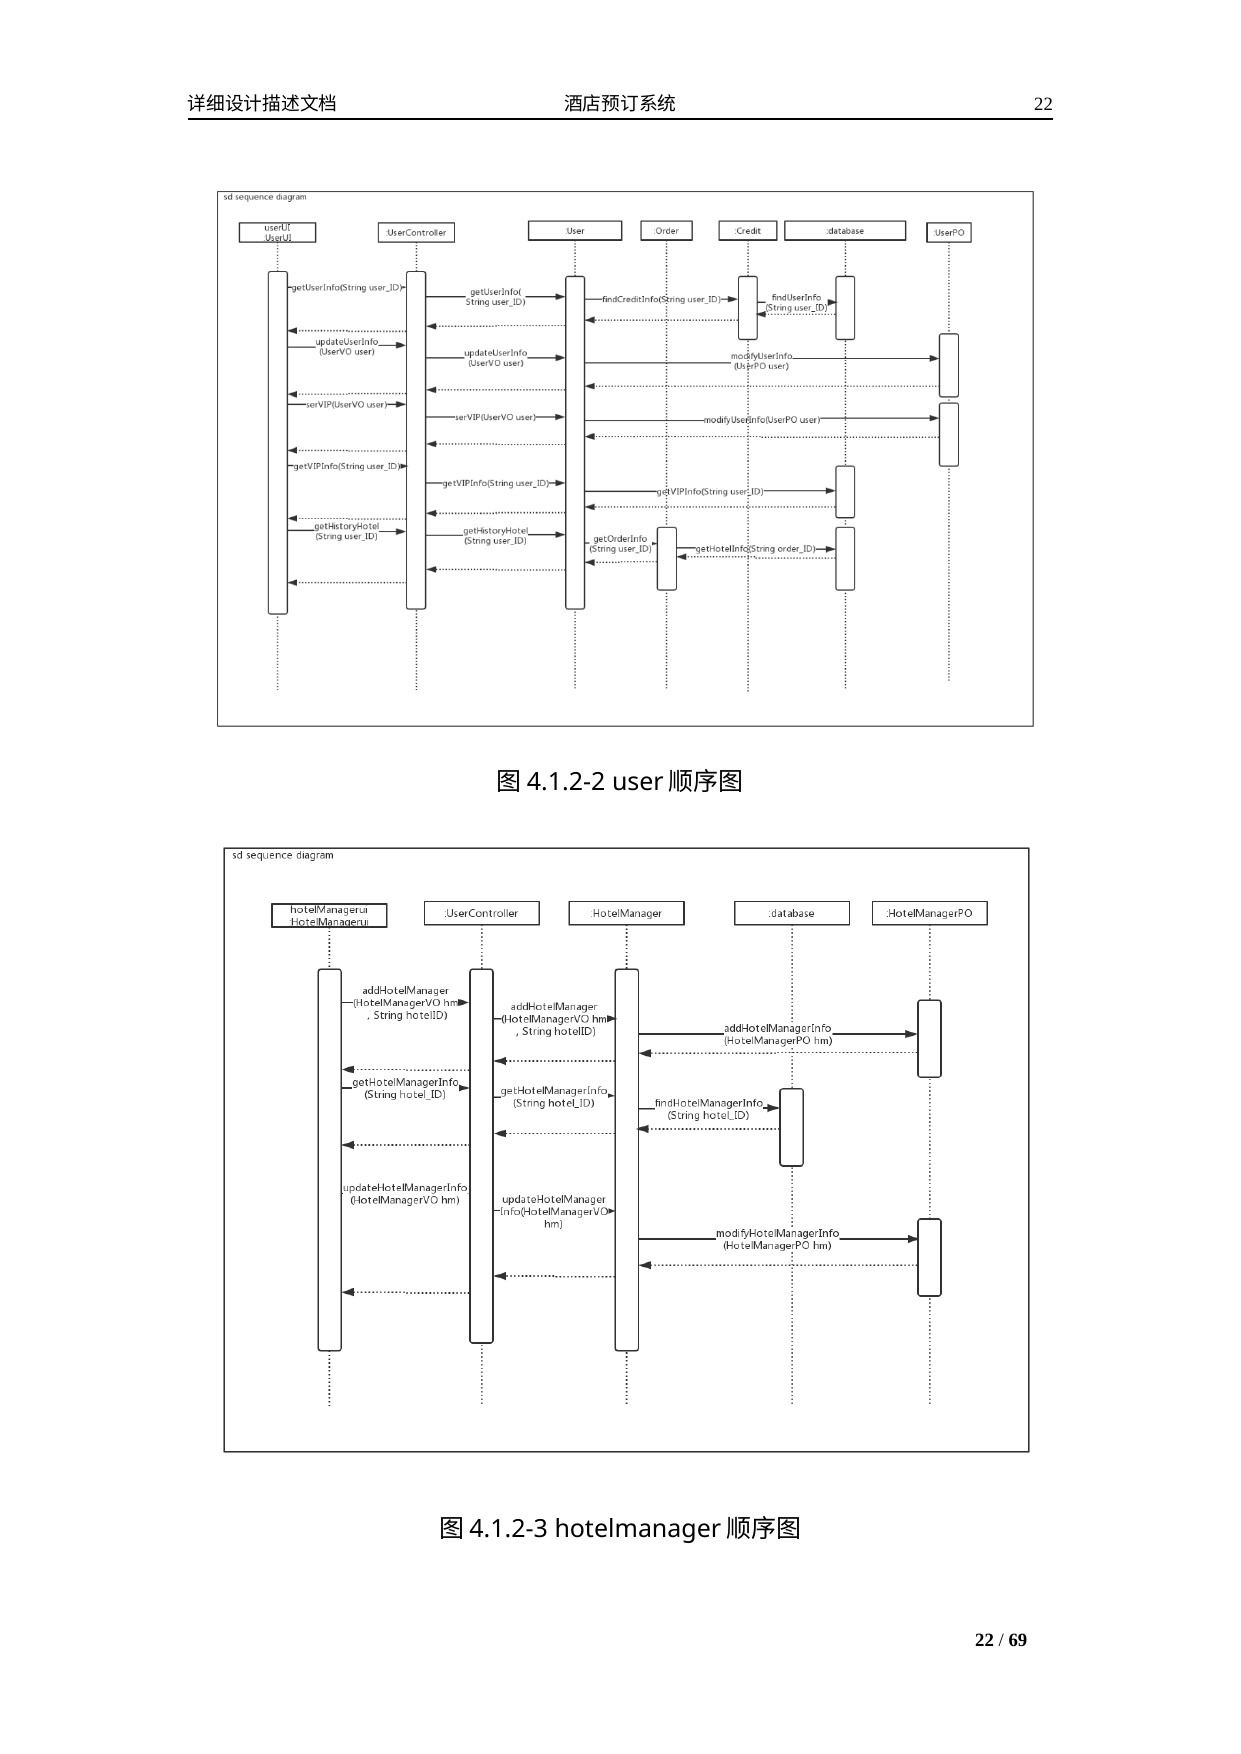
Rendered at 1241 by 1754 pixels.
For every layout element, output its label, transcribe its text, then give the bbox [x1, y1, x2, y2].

text 图4.1.2-3 hotelmanager顺序图 [187, 1494, 1053, 1559]
text 图4.1.2-2 user顺序图 [187, 747, 1053, 812]
picture [187, 162, 1053, 746]
picture [187, 812, 1053, 1476]
